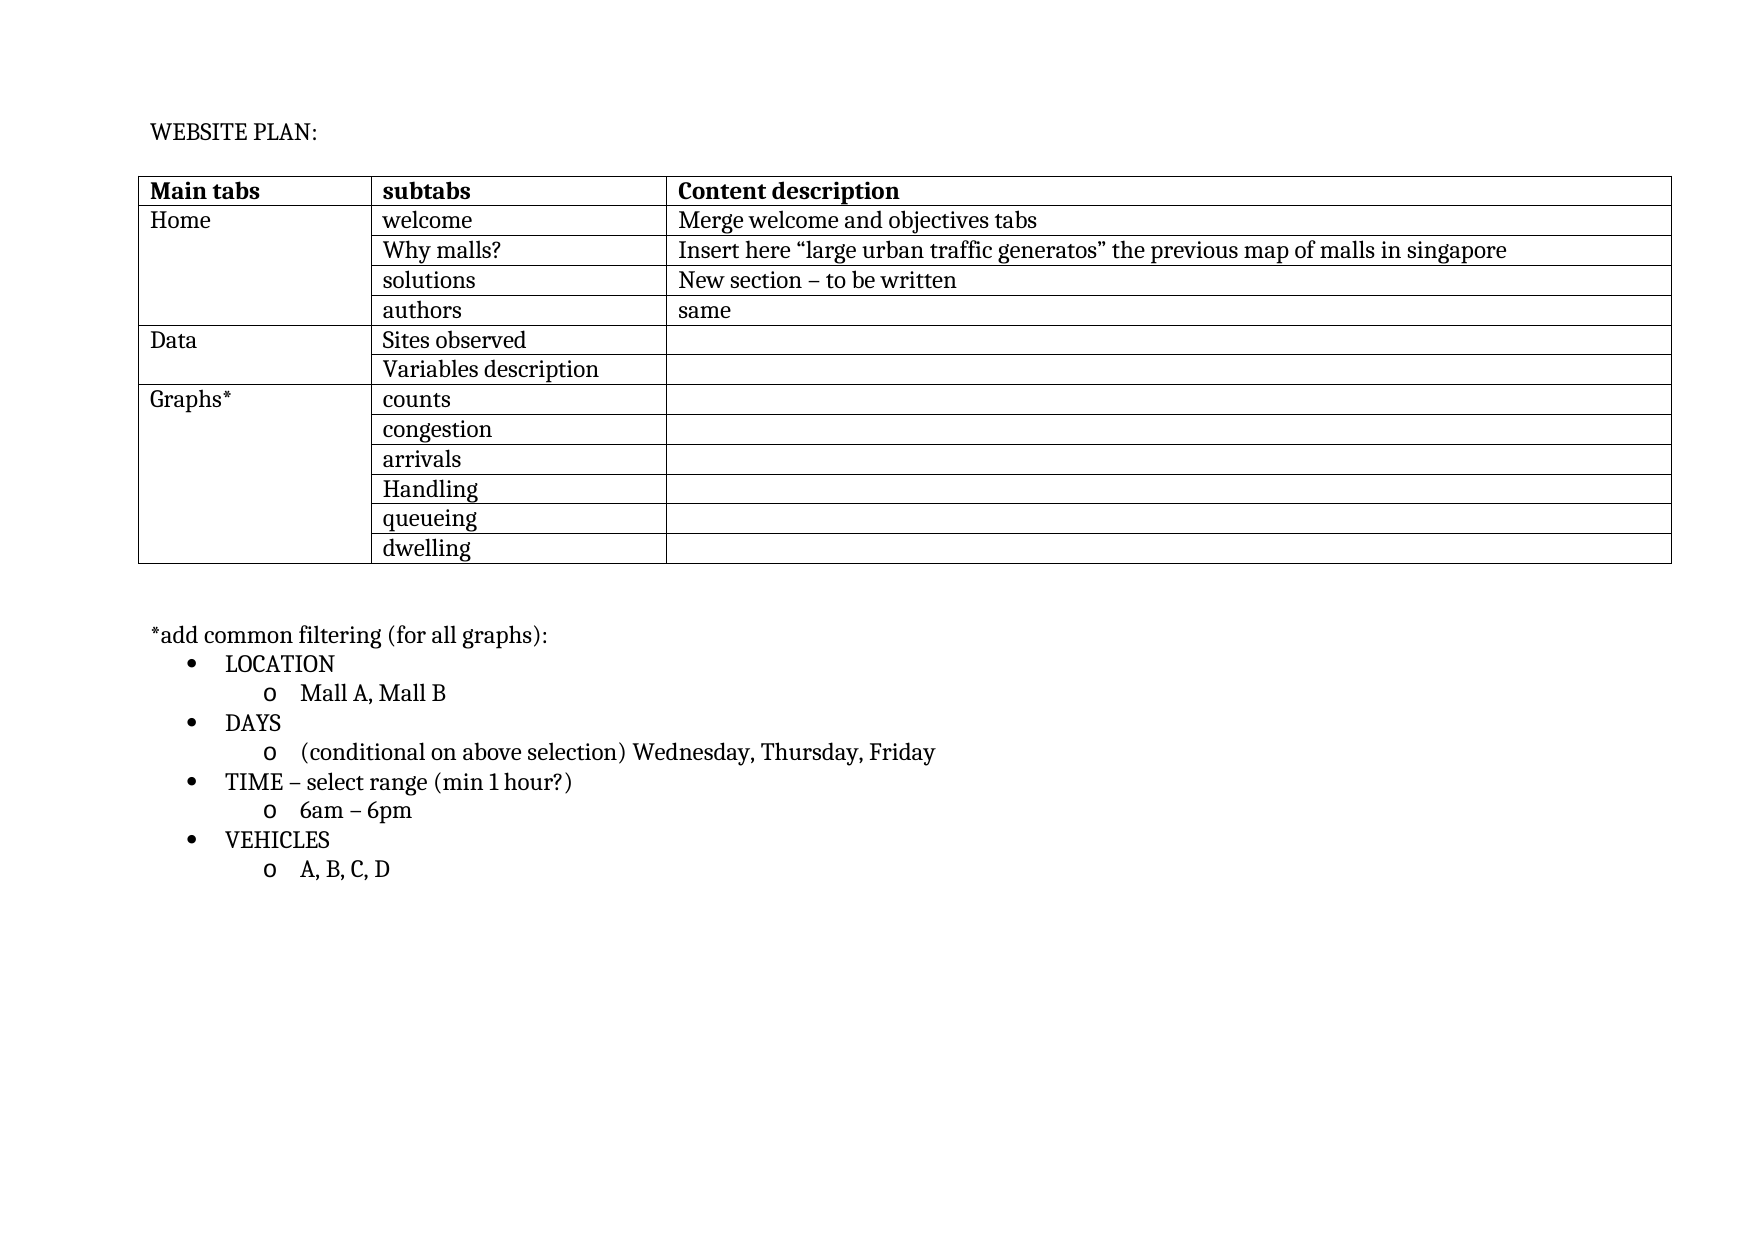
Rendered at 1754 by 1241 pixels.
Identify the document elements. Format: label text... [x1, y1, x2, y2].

table_cell Variables description [372, 355, 666, 384]
list (conditional on above selection) Wednesday, Thursday, Friday [262, 738, 1604, 768]
table_cell Handling [372, 475, 666, 503]
table_cell New section – to be written [667, 266, 1671, 295]
table_cell solutions [372, 266, 666, 295]
table_cell same [667, 296, 1671, 324]
list A, B, C, D [262, 855, 1604, 885]
text WEBSITE PLAN: [150, 118, 1604, 147]
table_header Content description [667, 177, 1671, 205]
table_cell Data [139, 326, 371, 384]
table_cell [667, 504, 1671, 533]
list LOCATION [187, 650, 1604, 679]
table_cell dwelling [372, 534, 666, 563]
table_cell queueing [372, 504, 666, 533]
table_cell congestion [372, 415, 666, 444]
table_cell Home [139, 206, 371, 324]
table_cell Insert here “large urban traffic generatos” the previous map of malls in singapore [667, 236, 1671, 265]
table_cell arrivals [372, 445, 666, 473]
table_cell authors [372, 296, 666, 324]
list TIME – select range (min 1 hour?) [187, 768, 1604, 796]
table_cell welcome [372, 206, 666, 235]
table_cell [667, 326, 1671, 354]
table_cell Why malls? [372, 236, 666, 265]
table_cell [667, 355, 1671, 384]
table_cell Merge welcome and objectives tabs [667, 206, 1671, 235]
table_cell [667, 445, 1671, 473]
list 6am – 6pm [262, 796, 1604, 826]
table_cell [667, 385, 1671, 414]
table_cell Graphs* [139, 385, 371, 563]
list Mall A, Mall B [262, 679, 1604, 709]
table_cell Sites observed [372, 326, 666, 354]
table_header Main tabs [139, 177, 371, 205]
table_cell counts [372, 385, 666, 414]
table_cell [667, 534, 1671, 563]
list DAYS [187, 709, 1604, 738]
list VEHICLES [187, 826, 1604, 855]
text *add common filtering (for all graphs): [150, 621, 1604, 650]
table_cell [667, 475, 1671, 503]
table_header subtabs [372, 177, 666, 205]
table_cell [667, 415, 1671, 444]
